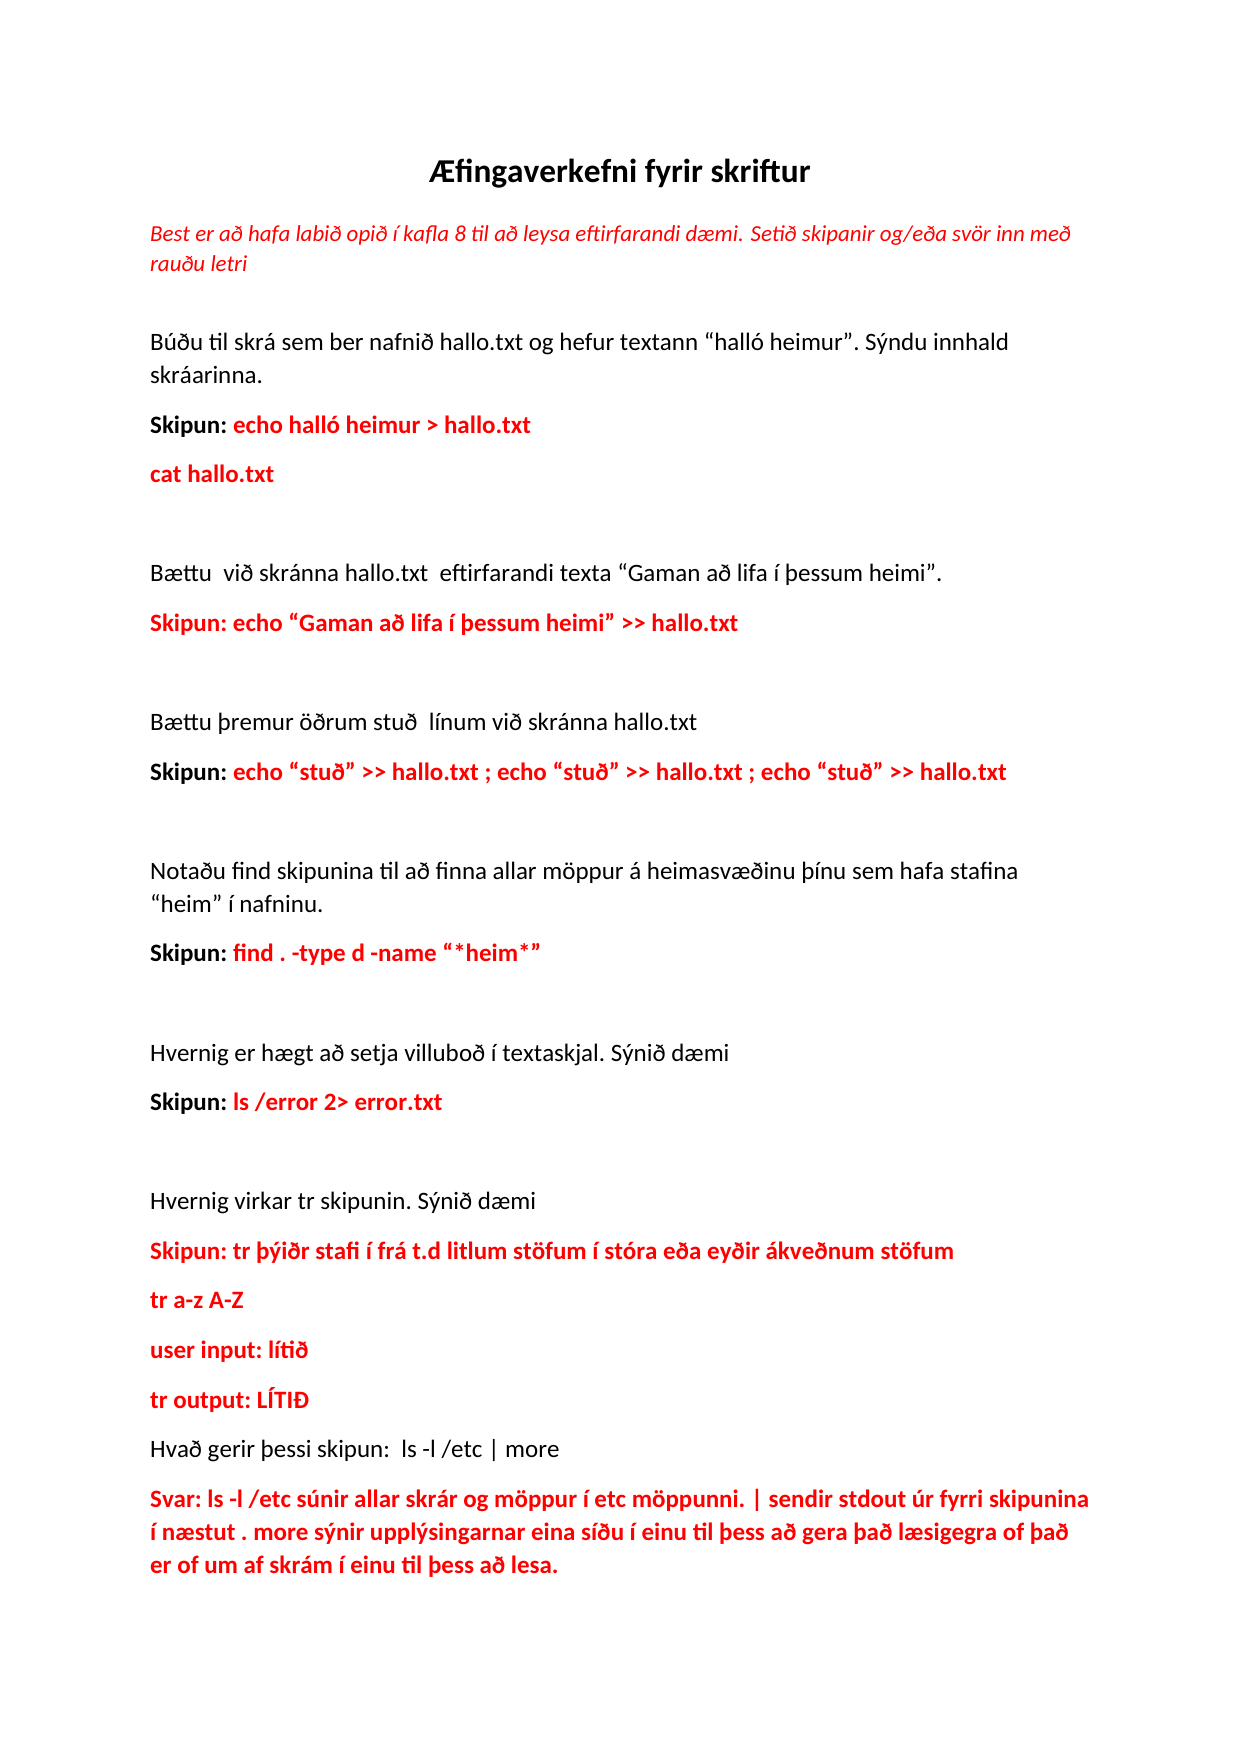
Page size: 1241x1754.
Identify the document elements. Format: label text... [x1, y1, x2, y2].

text Hvernig virkar tr skipunin. Sýnið dæmi [150, 1185, 1090, 1216]
text Skipun: tr þýiðr stafi í frá t.d litlum stöfum í stóra eða eyðir ákveðnum stöfum [150, 1235, 1090, 1266]
text Svar: ls -l /etc súnir allar skrár og möppur í etc möppunni. | sendir stdout úr fyrri skipunina í næstut . more sýnir upplýsingarnar eina síðu í einu til þess að gera það læsigegra of það er of um af skrám í einu til þess að lesa. [150, 1483, 1090, 1579]
text tr a-z A-Z [150, 1284, 1090, 1315]
text Best er að hafa labið opið í kafla 8 til að leysa eftirfarandi dæmi. Setið skipanir og/eða svör inn með rauðu letri [150, 219, 1090, 277]
text Skipun: echo halló heimur > hallo.txt [150, 409, 1090, 439]
text Skipun: echo “stuð” >> hallo.txt ; echo “stuð” >> hallo.txt ; echo “stuð” >> hallo.txt [150, 756, 1090, 786]
text user input: lítið [150, 1334, 1090, 1365]
text Skipun: echo “Gaman að lifa í þessum heimi” >> hallo.txt [150, 607, 1090, 638]
text Hvernig er hægt að setja villuboð í textaskjal. Sýnið dæmi [150, 1037, 1090, 1067]
text tr output: LÍTIÐ [150, 1384, 1090, 1414]
text Notaðu find skipunina til að finna allar möppur á heimasvæðinu þínu sem hafa stafina “heim” í nafninu. [150, 855, 1090, 918]
text Búðu til skrá sem ber nafnið hallo.txt og hefur textann “halló heimur”. Sýndu innhald skráarinna. [150, 326, 1090, 390]
text Skipun: find . -type d -name “*heim*” [150, 937, 1090, 968]
text cat hallo.txt [150, 458, 1090, 489]
text Bættu þremur öðrum stuð línum við skránna hallo.txt [150, 706, 1090, 737]
text Bættu við skránna hallo.txt eftirfarandi texta “Gaman að lifa í þessum heimi”. [150, 557, 1090, 588]
text Æfingaverkefni fyrir skriftur [150, 150, 1090, 191]
text Skipun: ls /error 2> error.txt [150, 1086, 1090, 1117]
text Hvað gerir þessi skipun: ls -l /etc | more [150, 1433, 1090, 1464]
